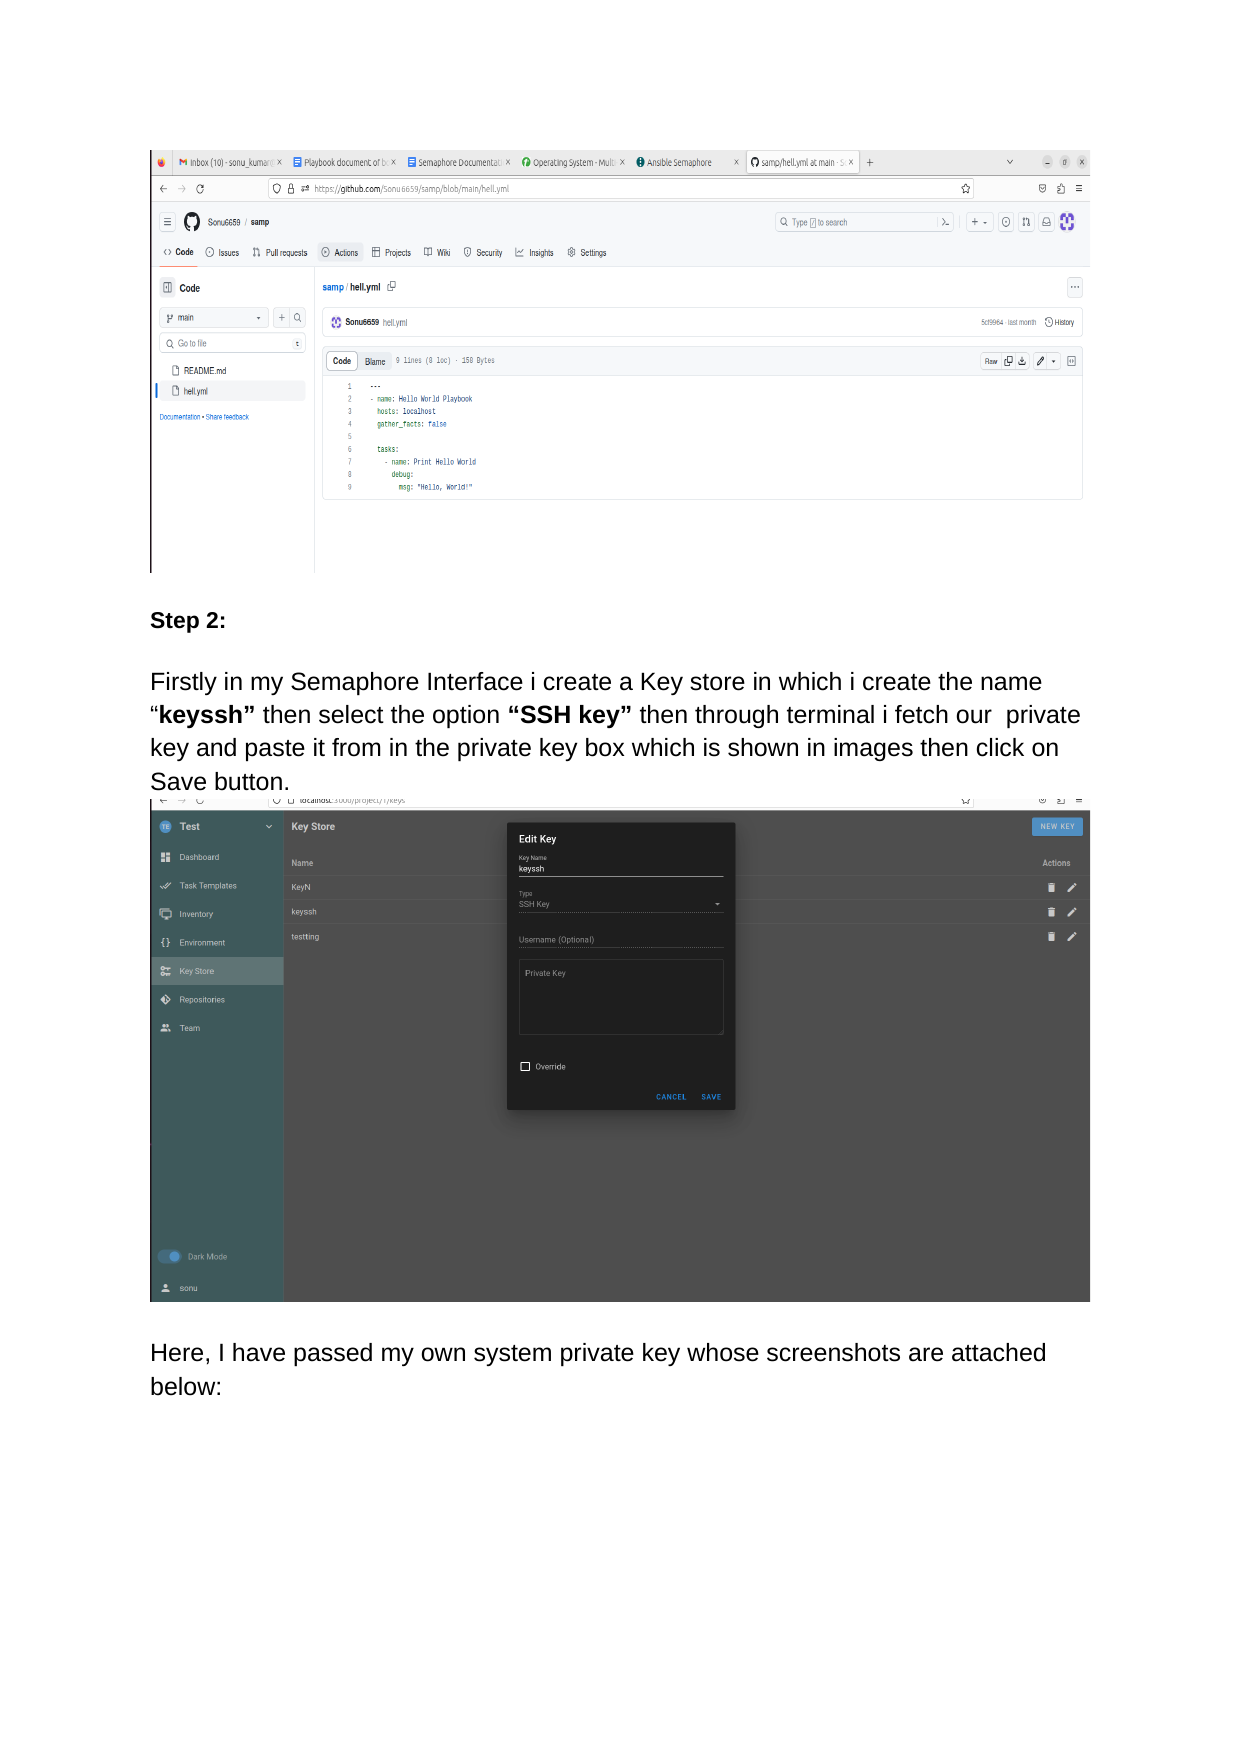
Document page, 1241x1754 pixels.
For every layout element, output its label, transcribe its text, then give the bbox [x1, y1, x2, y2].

picture [150, 799, 1091, 1302]
text Step 2: [150, 607, 1090, 633]
text Firstly in my Semaphore Interface i create a Key store in which i create the name “keyssh” then select the option “SSH key” then through terminal i fetch our private key and paste it from in the private key box which is shown in images then click on Save button. [150, 667, 1090, 795]
picture [150, 150, 1091, 573]
text Here, I have passed my own system private key whose screenshots are attached below: [150, 1338, 1090, 1400]
